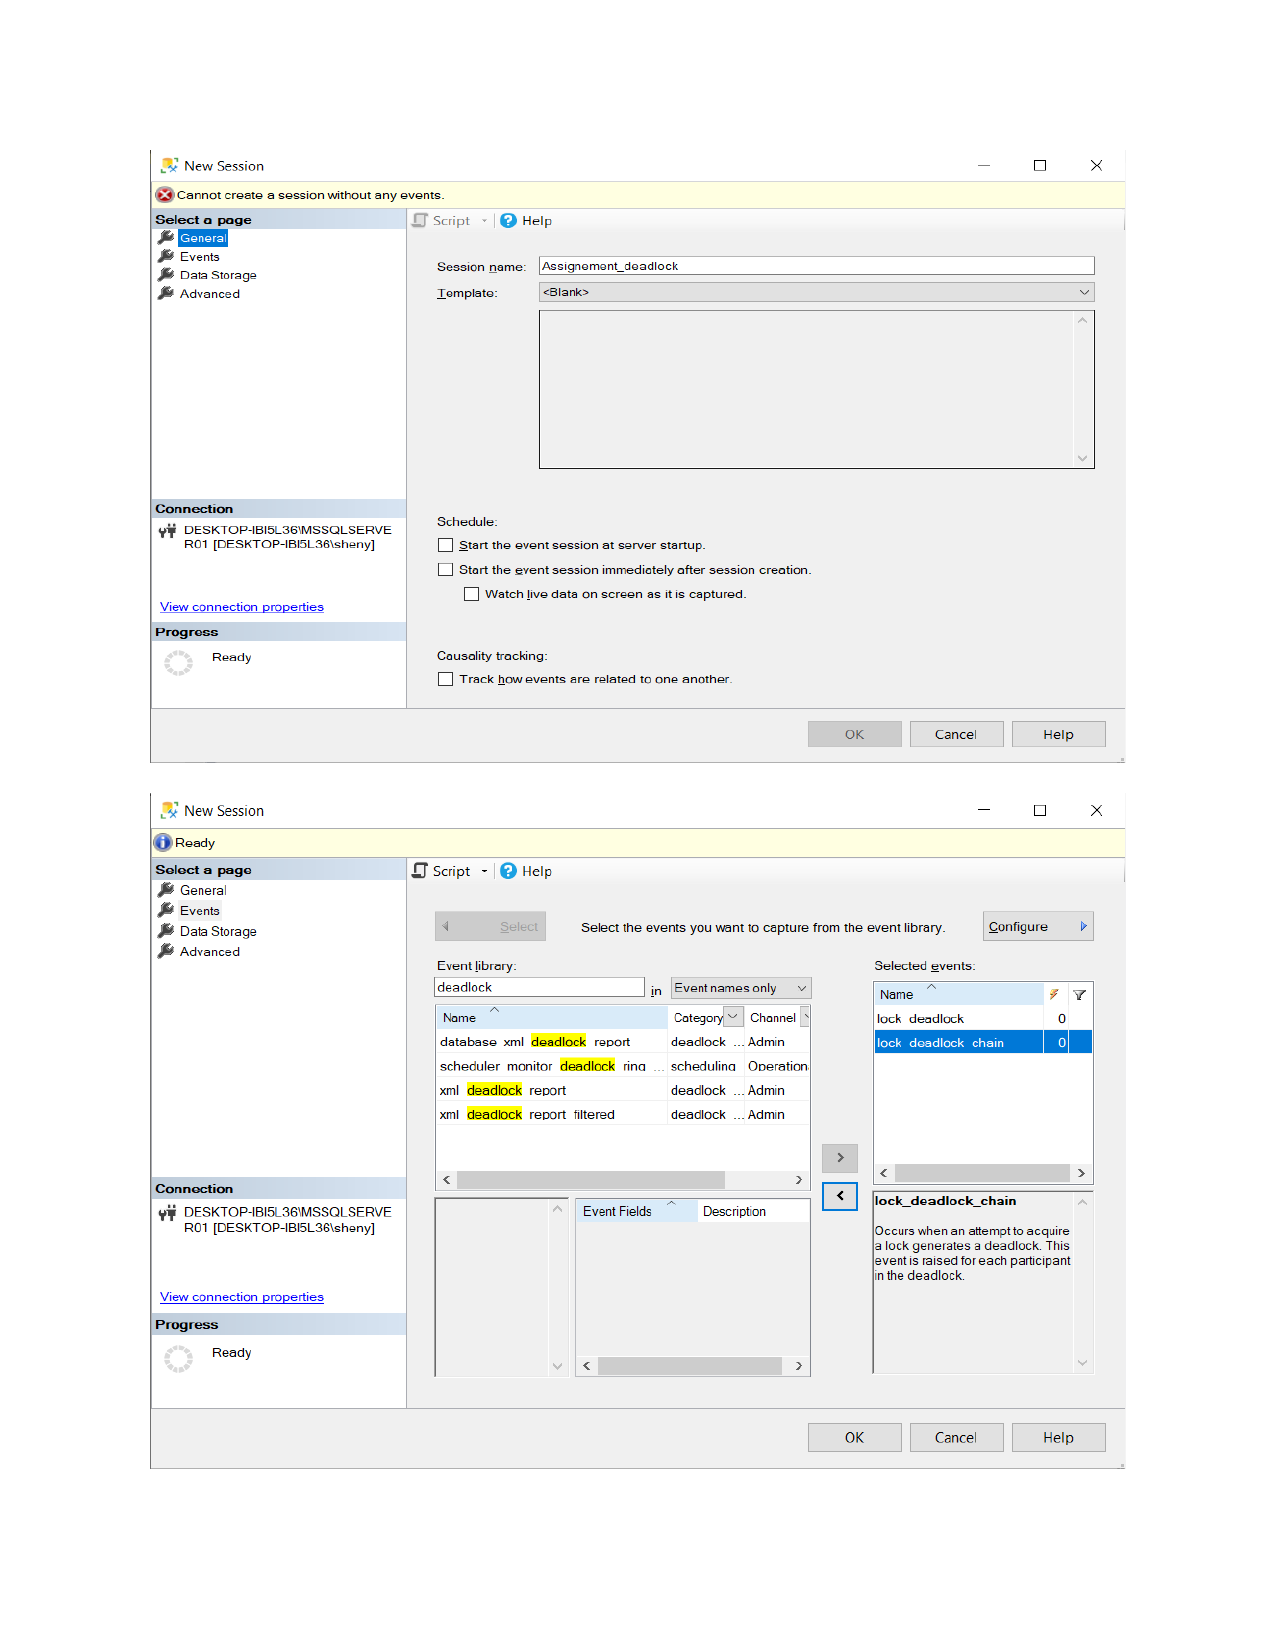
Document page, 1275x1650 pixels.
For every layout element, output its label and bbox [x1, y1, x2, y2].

picture [150, 150, 1125, 763]
picture [150, 793, 1125, 1469]
